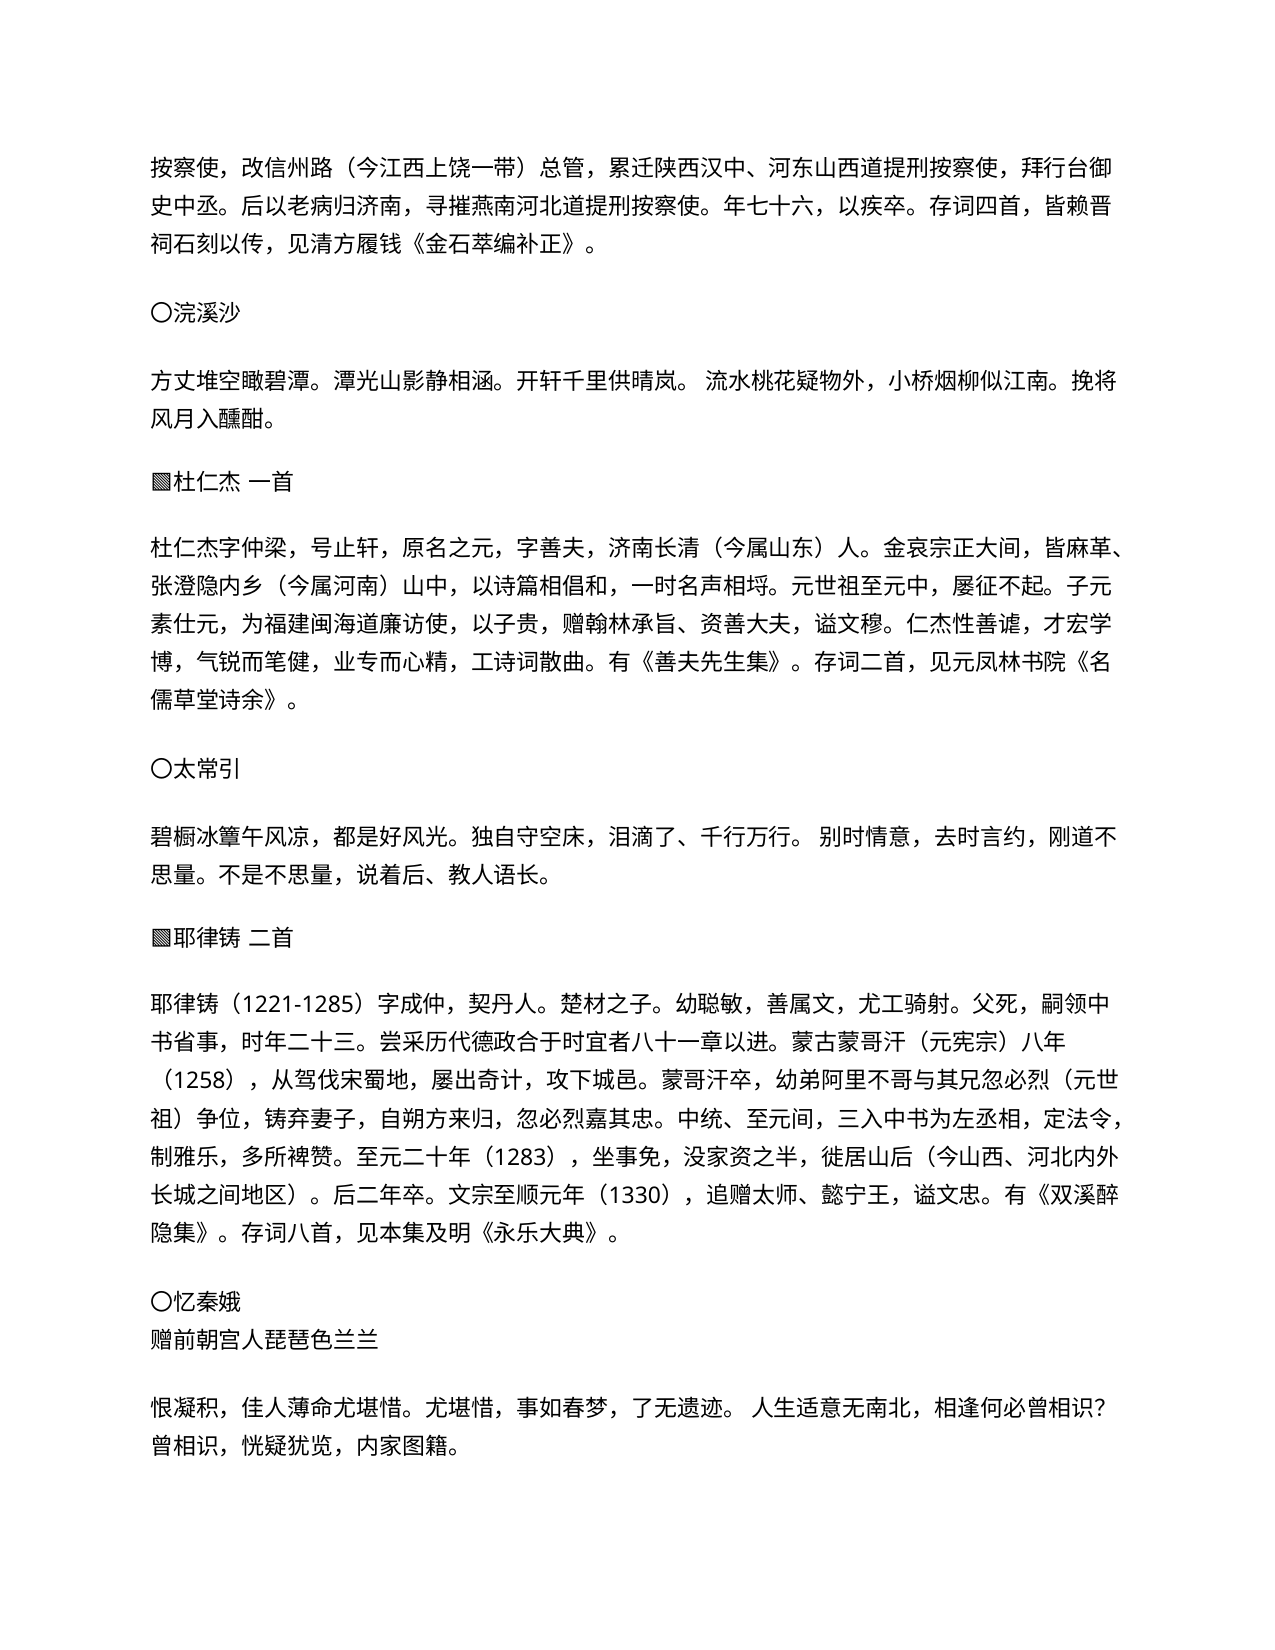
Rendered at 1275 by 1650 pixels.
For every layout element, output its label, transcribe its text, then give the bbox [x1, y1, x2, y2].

text 🟩耶律铸 二首 [150, 925, 1125, 952]
text 碧橱冰簟午风凉，都是好风光。独自守空床，泪滴了、千行万行。 别时情意，去时言约，刚道不思量。不是不思量，说着后、教人语长。 [150, 819, 1125, 890]
text 恨凝积，佳人薄命尤堪惜。尤堪惜，事如春梦，了无遗迹。 人生适意无南北，相逢何必曾相识？曾相识，恍疑犹览，内家图籍。 [150, 1390, 1125, 1461]
text 耶律铸（1221-1285）字成仲，契丹人。楚材之子。幼聪敏，善属文，尤工骑射。父死，嗣领中书省事，时年二十三。尝采历代德政合于时宜者八十一章以进。蒙古蒙哥汗（元宪宗）八年（1258），从驾伐宋蜀地，屡出奇计，攻下城邑。蒙哥汗卒，幼弟阿里不哥与其兄忽必烈（元世祖）争位，铸弃妻子，自朔方来归，忽必烈嘉其忠。中统、至元间，三入中书为左丞相，定法令，制雅乐，多所裨赞。至元二十年（1283），坐事免，没家资之半，徙居山后（今山西、河北内外长城之间地区）。后二年卒。文宗至顺元年（1330），追赠太师、懿宁王，谥文忠。有《双溪醉隐集》。存词八首，见本集及明《永乐大典》。 [150, 986, 1125, 1248]
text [150, 150, 1125, 259]
text 赠前朝宫人琵琶色兰兰 [150, 1321, 1125, 1355]
text 方丈堆空瞰碧潭。潭光山影静相涵。开轩千里供晴岚。 流水桃花疑物外，小桥烟柳似江南。挽将风月入醺酣。 [150, 363, 1125, 434]
text 〇浣溪沙 [150, 294, 1125, 328]
text 杜仁杰字仲梁，号止轩，原名之元，字善夫，济南长清（今属山东）人。金哀宗正大间，皆麻革、张澄隐内乡（今属河南）山中，以诗篇相倡和，一时名声相埒。元世祖至元中，屡征不起。子元素仕元，为福建闽海道廉访使，以子贵，赠翰林承旨、资善大夫，谥文穆。仁杰性善谑，才宏学博，气锐而笔健，业专而心精，工诗词散曲。有《善夫先生集》。存词二首，见元凤林书院《名儒草堂诗余》。 [150, 530, 1125, 716]
text 〇忆秦娥 [150, 1283, 1125, 1317]
text 🟩杜仁杰 一首 [150, 469, 1125, 496]
text 〇太常引 [150, 751, 1125, 784]
